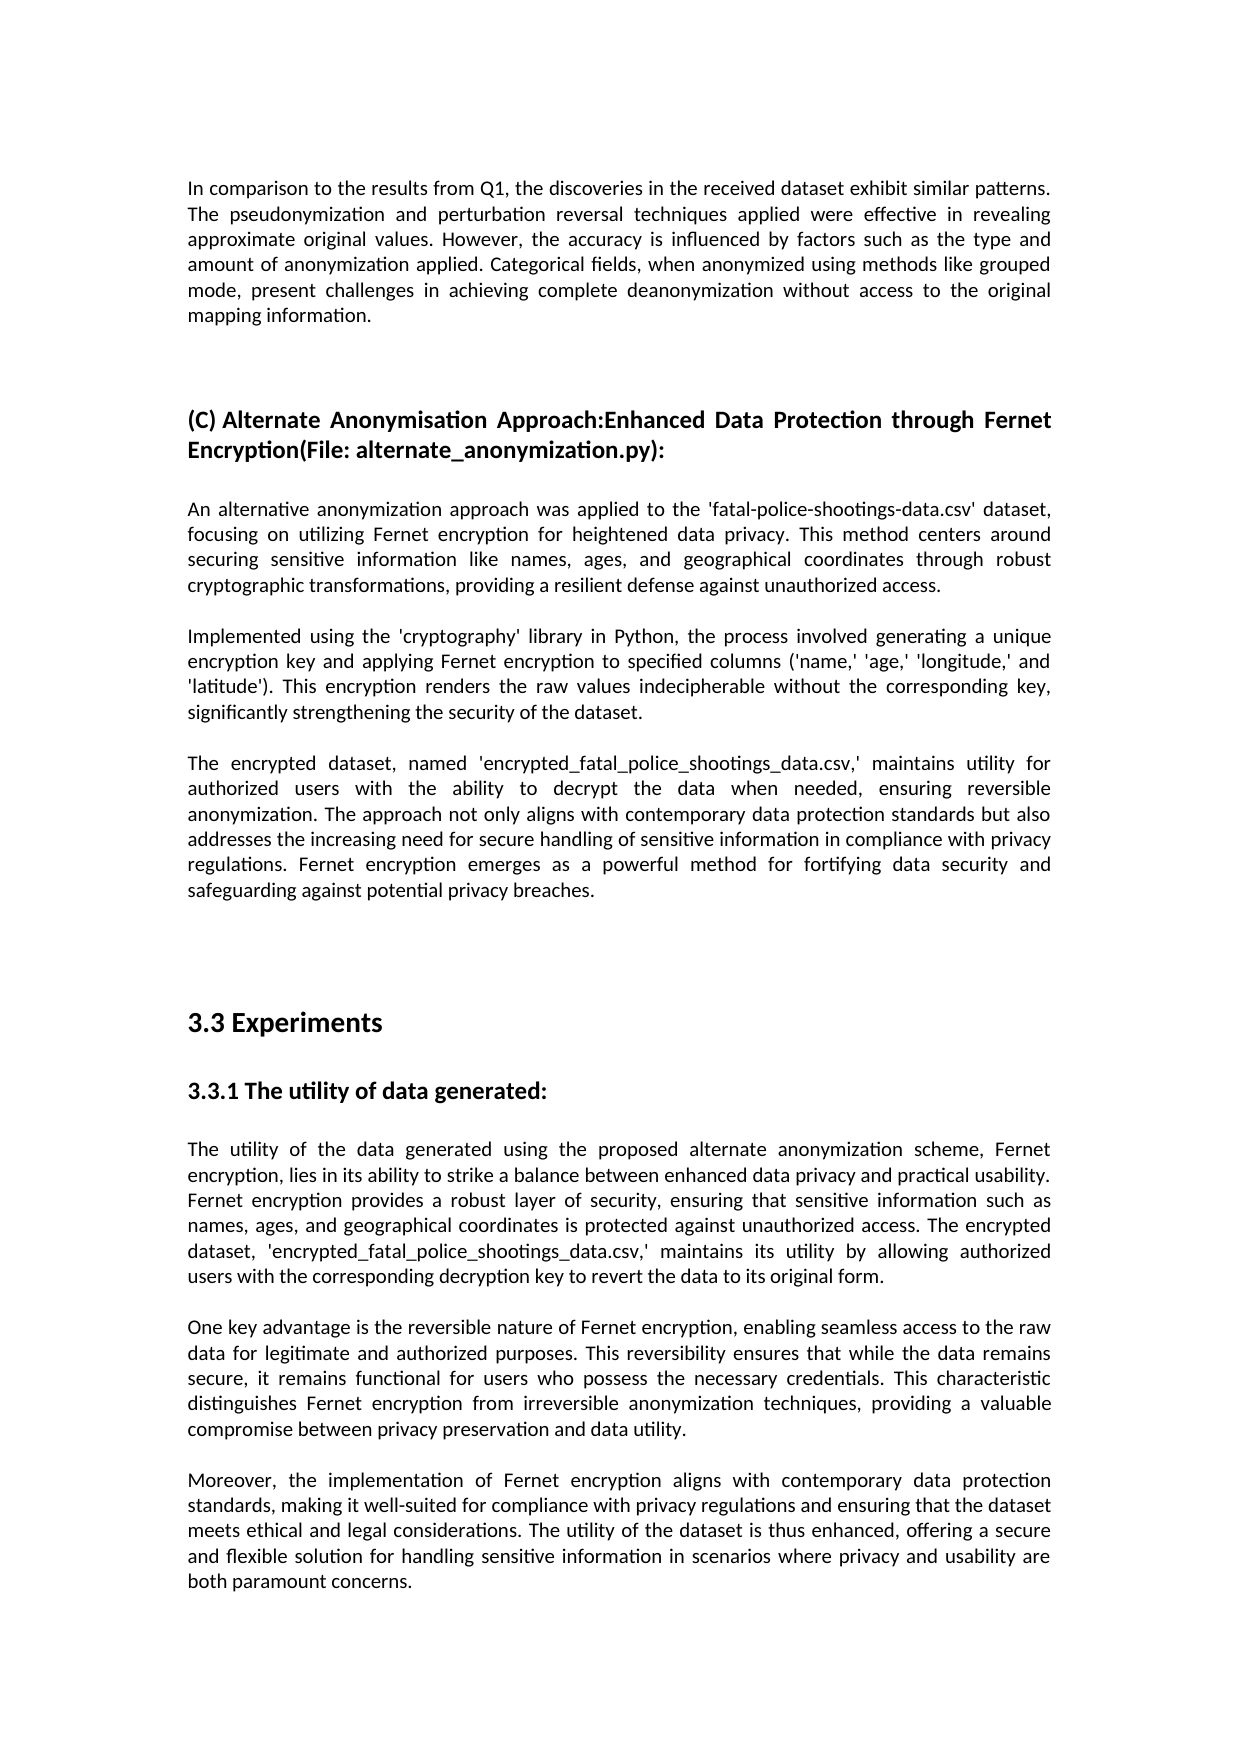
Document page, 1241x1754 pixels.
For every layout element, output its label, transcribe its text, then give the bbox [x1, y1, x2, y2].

list An alternative anonymization approach was applied to the 'fatal-police-shootings-data.csv' dataset, focusing on utilizing Fernet encryption for heightened data privacy. This method centers around securing sensitive information like names, ages, and geographical coordinates through robust cryptographic transformations, providing a resilient defense against unauthorized access. [187, 496, 1053, 597]
list One key advantage is the reversible nature of Fernet encryption, enabling seamless access to the raw data for legitimate and authorized purposes. This reversibility ensures that while the data remains secure, it remains functional for users who possess the necessary credentials. This characteristic distinguishes Fernet encryption from irreversible anonymization techniques, providing a valuable compromise between privacy preservation and data utility. [187, 1314, 1053, 1441]
list Implemented using the 'cryptography' library in Python, the process involved generating a unique encryption key and applying Fernet encryption to specified columns ('name,' 'age,' 'longitude,' and 'latitude'). This encryption renders the raw values indecipherable without the corresponding key, significantly strengthening the security of the dataset. [187, 623, 1053, 724]
list In comparison to the results from Q1, the discoveries in the received dataset exhibit similar patterns. The pseudonymization and perturbation reversal techniques applied were effective in revealing approximate original values. However, the accuracy is influenced by factors such as the type and amount of anonymization applied. Categorical fields, when anonymized using methods like grouped mode, present challenges in achieving complete deanonymization without access to the original mapping information. [187, 175, 1053, 328]
list 3.3.1 The utility of data generated: [187, 1075, 1053, 1106]
list Alternate Anonymisation Approach:Enhanced Data Protection through Fernet Encryption(File: alternate_anonymization.py): [187, 404, 1053, 465]
list 3.3 Experiments [187, 1004, 1053, 1040]
list The utility of the data generated using the proposed alternate anonymization scheme, Fernet encryption, lies in its ability to strike a balance between enhanced data privacy and practical usability. Fernet encryption provides a robust layer of security, ensuring that sensitive information such as names, ages, and geographical coordinates is protected against unauthorized access. The encrypted dataset, 'encrypted_fatal_police_shootings_data.csv,' maintains its utility by allowing authorized users with the corresponding decryption key to revert the data to its original form. [187, 1136, 1053, 1289]
list The encrypted dataset, named 'encrypted_fatal_police_shootings_data.csv,' maintains utility for authorized users with the ability to decrypt the data when needed, ensuring reversible anonymization. The approach not only aligns with contemporary data protection standards but also addresses the increasing need for secure handling of sensitive information in compliance with privacy regulations. Fernet encryption emerges as a powerful method for fortifying data security and safeguarding against potential privacy breaches. [187, 750, 1053, 902]
list Moreover, the implementation of Fernet encryption aligns with contemporary data protection standards, making it well-suited for compliance with privacy regulations and ensuring that the dataset meets ethical and legal considerations. The utility of the dataset is thus enhanced, offering a secure and flexible solution for handling sensitive information in scenarios where privacy and usability are both paramount concerns. [187, 1467, 1053, 1594]
